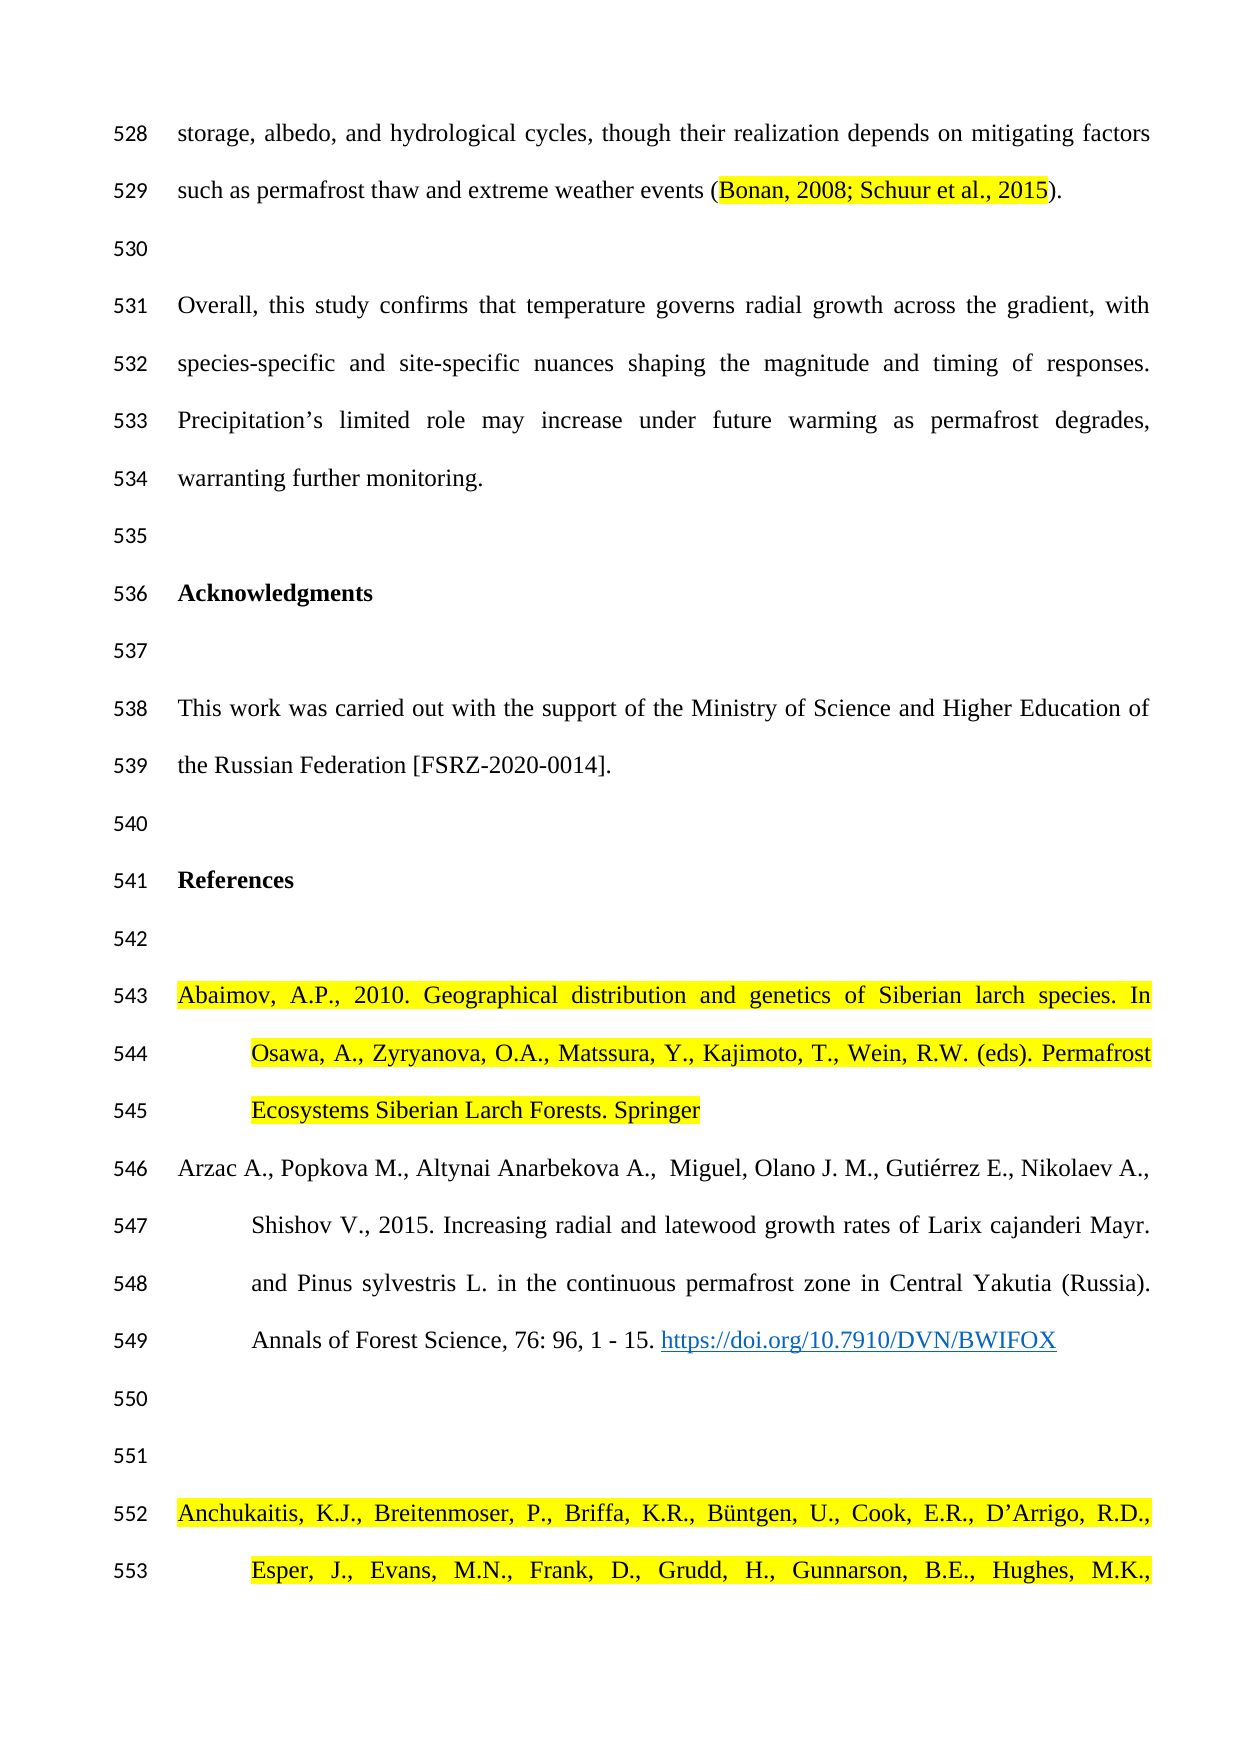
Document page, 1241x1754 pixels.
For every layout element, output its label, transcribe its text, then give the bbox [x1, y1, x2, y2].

text Overall, this study confirms that temperature governs radial growth across the gradient, with species-specific and site-specific nuances shaping the magnitude and timing of responses. Precipitation’s limited role may increase under future warming as permafrost degrades, warranting further monitoring. [177, 291, 1152, 492]
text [177, 1527, 1152, 1584]
text References [177, 866, 1152, 894]
text Arzac A., Popkova M., Altynai Anarbekova A., Miguel, Olano J. M., Gutiérrez E., Nikolaev A., Shishov V., 2015. Increasing radial and latewood growth rates of Larix cajanderi Mayr. and Pinus sylvestris L. in the continuous permafrost zone in Central Yakutia (Russia). Annals of Forest Science, 76: 96, 1 - 15. https://doi.org/10.7910/DVN/BWIFOX [177, 1153, 1152, 1354]
text This work was carried out with the support of the Ministry of Science and Higher Education of the Russian Federation [FSRZ-2020-0014]. [177, 693, 1152, 779]
text Acknowledgments [177, 578, 1152, 607]
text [177, 118, 1152, 204]
text Abaimov, A.P., 2010. Geographical distribution and genetics of Siberian larch species. In Osawa, A., Zyryanova, O.A., Matssura, Y., Kajimoto, T., Wein, R.W. (eds). Permafrost Ecosystems Siberian Larch Forests. Springer [177, 1009, 1152, 1124]
